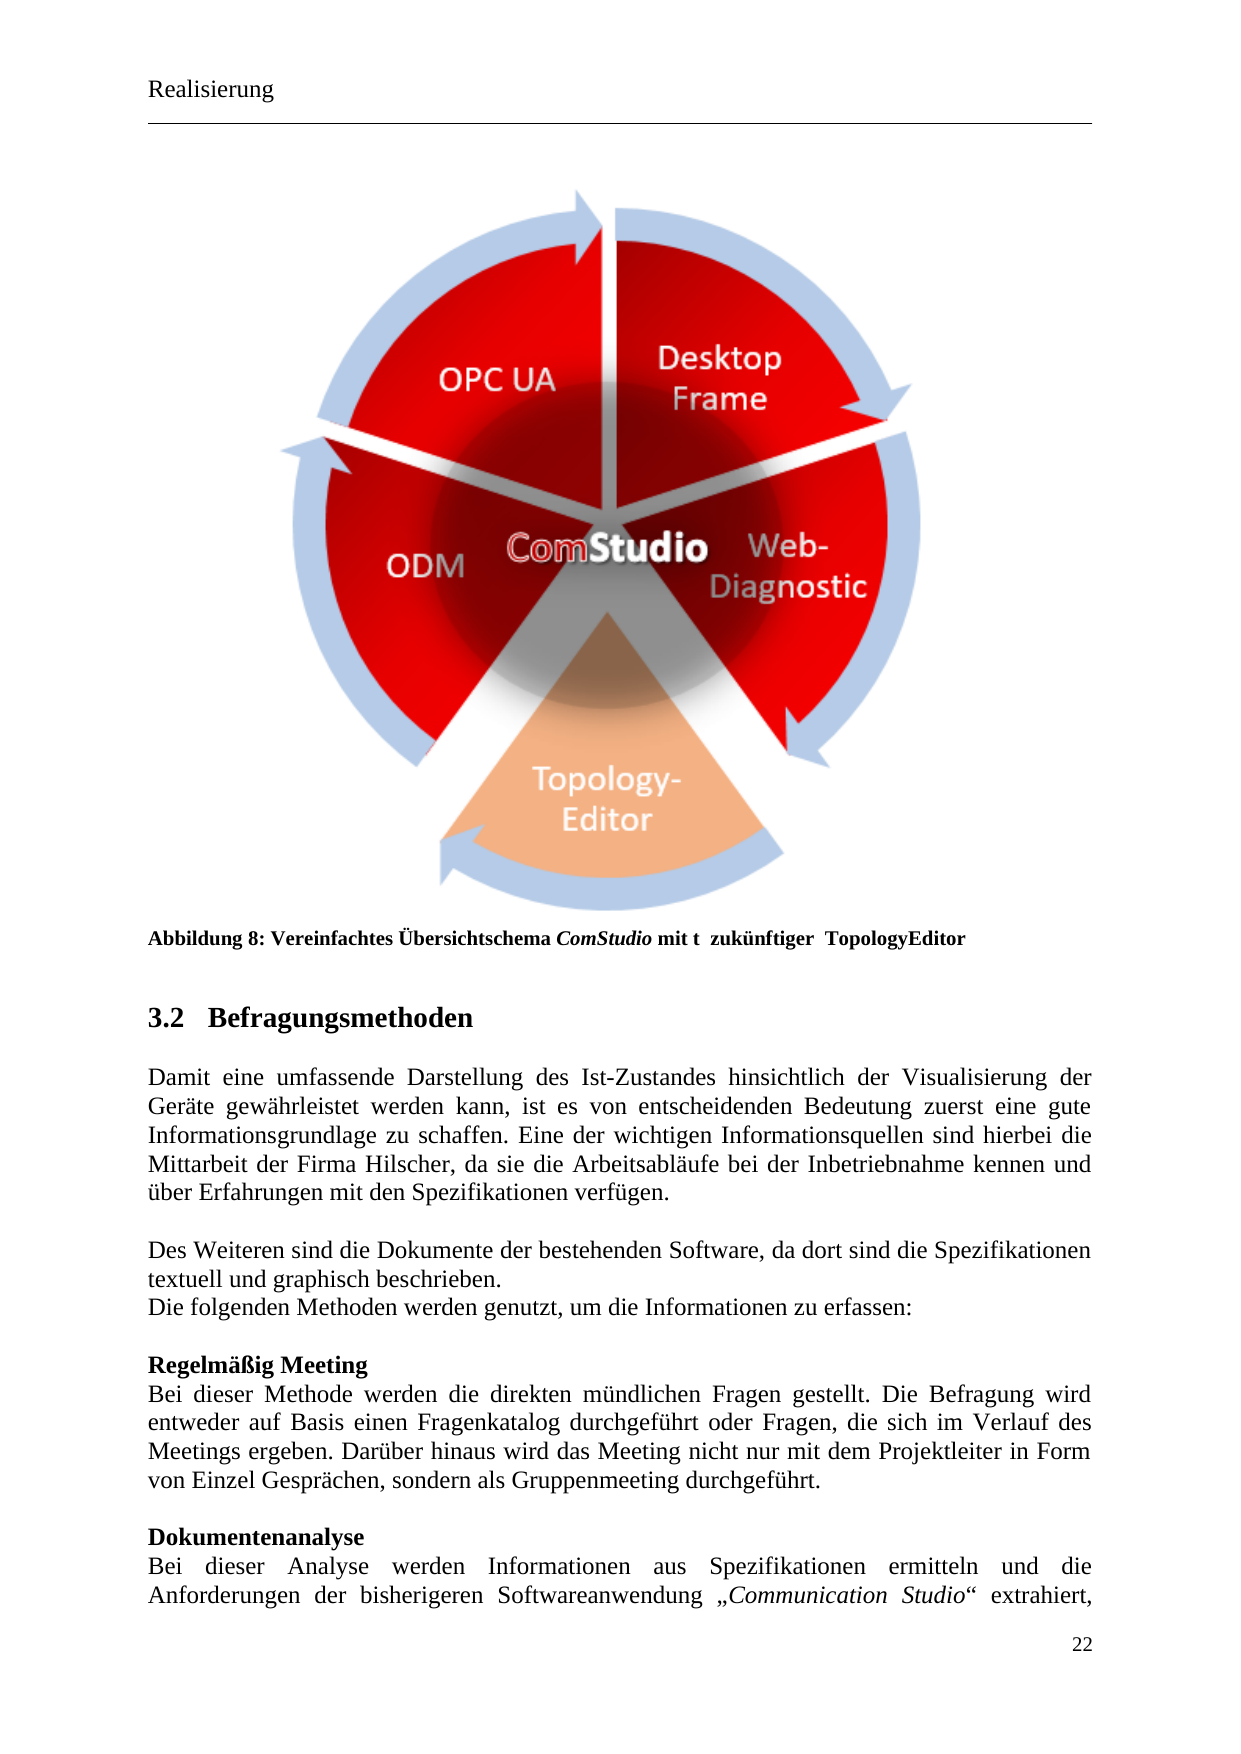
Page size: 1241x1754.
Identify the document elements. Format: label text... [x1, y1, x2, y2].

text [148, 1551, 1092, 1609]
subtitle Befragungsmethoden [148, 1000, 1092, 1033]
text Abbildung 8: Vereinfachtes Übersichtschema ComStudio mit t zukünftiger TopologyEditor [148, 926, 1092, 950]
picture [221, 177, 930, 914]
text Dokumentenanalyse [148, 1522, 1092, 1551]
text Die folgenden Methoden werden genutzt, um die Informationen zu erfassen: [148, 1292, 1092, 1321]
text Des Weiteren sind die Dokumente der bestehenden Software, da dort sind die Spezifikationen textuell und graphisch beschrieben. [148, 1235, 1092, 1292]
text Bei dieser Methode werden die direkten mündlichen Fragen gestellt. Die Befragung wird entweder auf Basis einen Fragenkatalog durchgeführt oder Fragen, die sich im Verlauf des Meetings ergeben. Darüber hinaus wird das Meeting nicht nur mit dem Projektleiter in Form von Einzel Gesprächen, sondern als Gruppenmeeting durchgeführt. [148, 1379, 1092, 1494]
text Regelmäßig Meeting [148, 1350, 1092, 1379]
text Damit eine umfassende Darstellung des Ist-Zustandes hinsichtlich der Visualisierung der Geräte gewährleistet werden kann, ist es von entscheidenden Bedeutung zuerst eine gute Informationsgrundlage zu schaffen. Eine der wichtigen Informationsquellen sind hierbei die Mittarbeit der Firma Hilscher, da sie die Arbeitsabläufe bei der Inbetriebnahme kennen und über Erfahrungen mit den Spezifikationen verfügen. [148, 1062, 1092, 1206]
